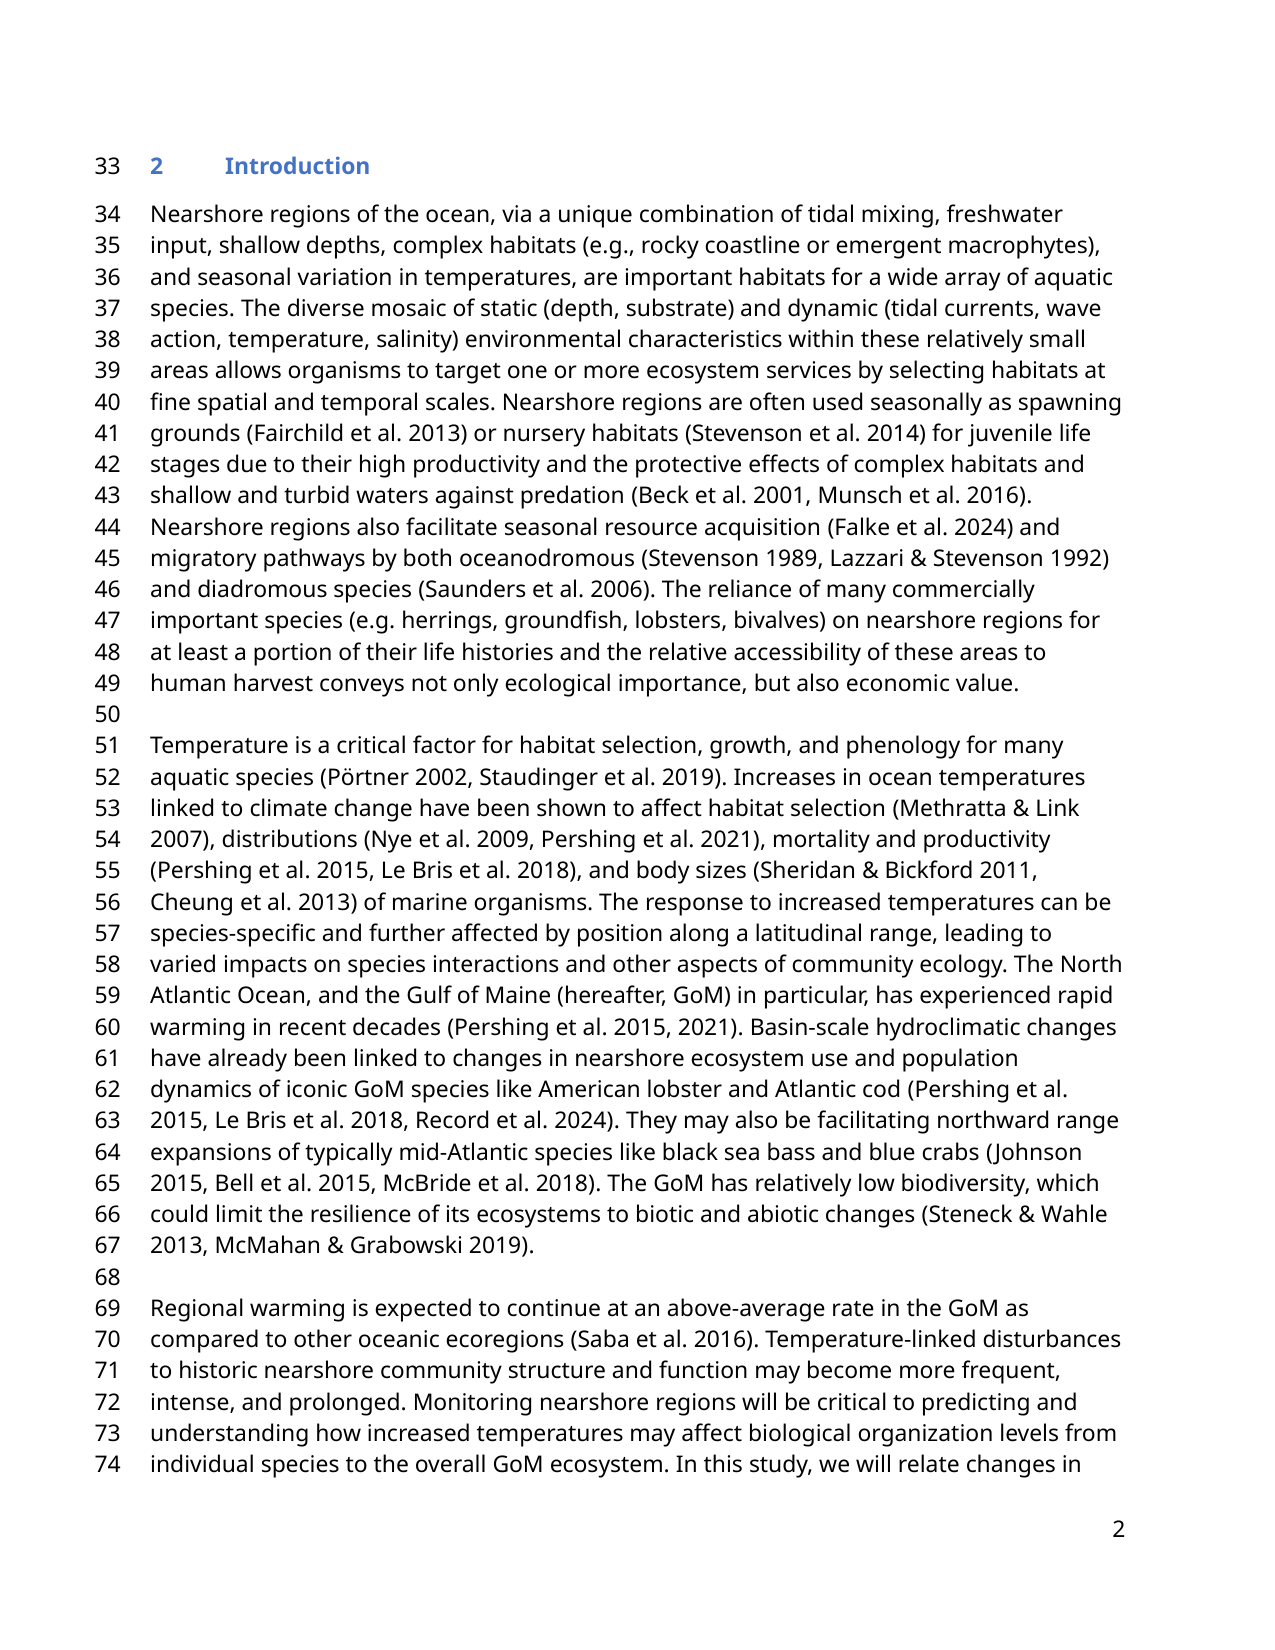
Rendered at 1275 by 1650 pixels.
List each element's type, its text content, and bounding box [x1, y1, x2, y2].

text Nearshore regions of the ocean, via a unique combination of tidal mixing, freshwater input, shallow depths, complex habitats (e.g., rocky coastline or emergent macrophytes), and seasonal variation in temperatures, are important habitats for a wide array of aquatic species. The diverse mosaic of static (depth, substrate) and dynamic (tidal currents, wave action, temperature, salinity) environmental characteristics within these relatively small areas allows organisms to target one or more ecosystem services by selecting habitats at fine spatial and temporal scales. Nearshore regions are often used seasonally as spawning grounds (Fairchild et al. 2013) or nursery habitats (Stevenson et al. 2014) for juvenile life stages due to their high productivity and the protective effects of complex habitats and shallow and turbid waters against predation (Beck et al. 2001, Munsch et al. 2016). Nearshore regions also facilitate seasonal resource acquisition (Falke et al. 2024) and migratory pathways by both oceanodromous (Stevenson 1989, Lazzari & Stevenson 1992) and diadromous species (Saunders et al. 2006). The reliance of many commercially important species (e.g. herrings, groundfish, lobsters, bivalves) on nearshore regions for at least a portion of their life histories and the relative accessibility of these areas to human harvest conveys not only ecological importance, but also economic value. [150, 198, 1125, 698]
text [150, 1292, 1125, 1479]
text Temperature is a critical factor for habitat selection, growth, and phenology for many aquatic species (Pörtner 2002, Staudinger et al. 2019). Increases in ocean temperatures linked to climate change have been shown to affect habitat selection (Methratta & Link 2007), distributions (Nye et al. 2009, Pershing et al. 2021), mortality and productivity (Pershing et al. 2015, Le Bris et al. 2018), and body sizes (Sheridan & Bickford 2011, Cheung et al. 2013) of marine organisms. The response to increased temperatures can be species-specific and further affected by position along a latitudinal range, leading to varied impacts on species interactions and other aspects of community ecology. The North Atlantic Ocean, and the Gulf of Maine (hereafter, GoM) in particular, has experienced rapid warming in recent decades (Pershing et al. 2015, 2021). Basin-scale hydroclimatic changes have already been linked to changes in nearshore ecosystem use and population dynamics of iconic GoM species like American lobster and Atlantic cod (Pershing et al. 2015, Le Bris et al. 2018, Record et al. 2024). They may also be facilitating northward range expansions of typically mid-Atlantic species like black sea bass and blue crabs (Johnson 2015, Bell et al. 2015, McBride et al. 2018). The GoM has relatively low biodiversity, which could limit the resilience of its ecosystems to biotic and abiotic changes (Steneck & Wahle 2013, McMahan & Grabowski 2019). [150, 729, 1125, 1260]
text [150, 150, 1125, 181]
